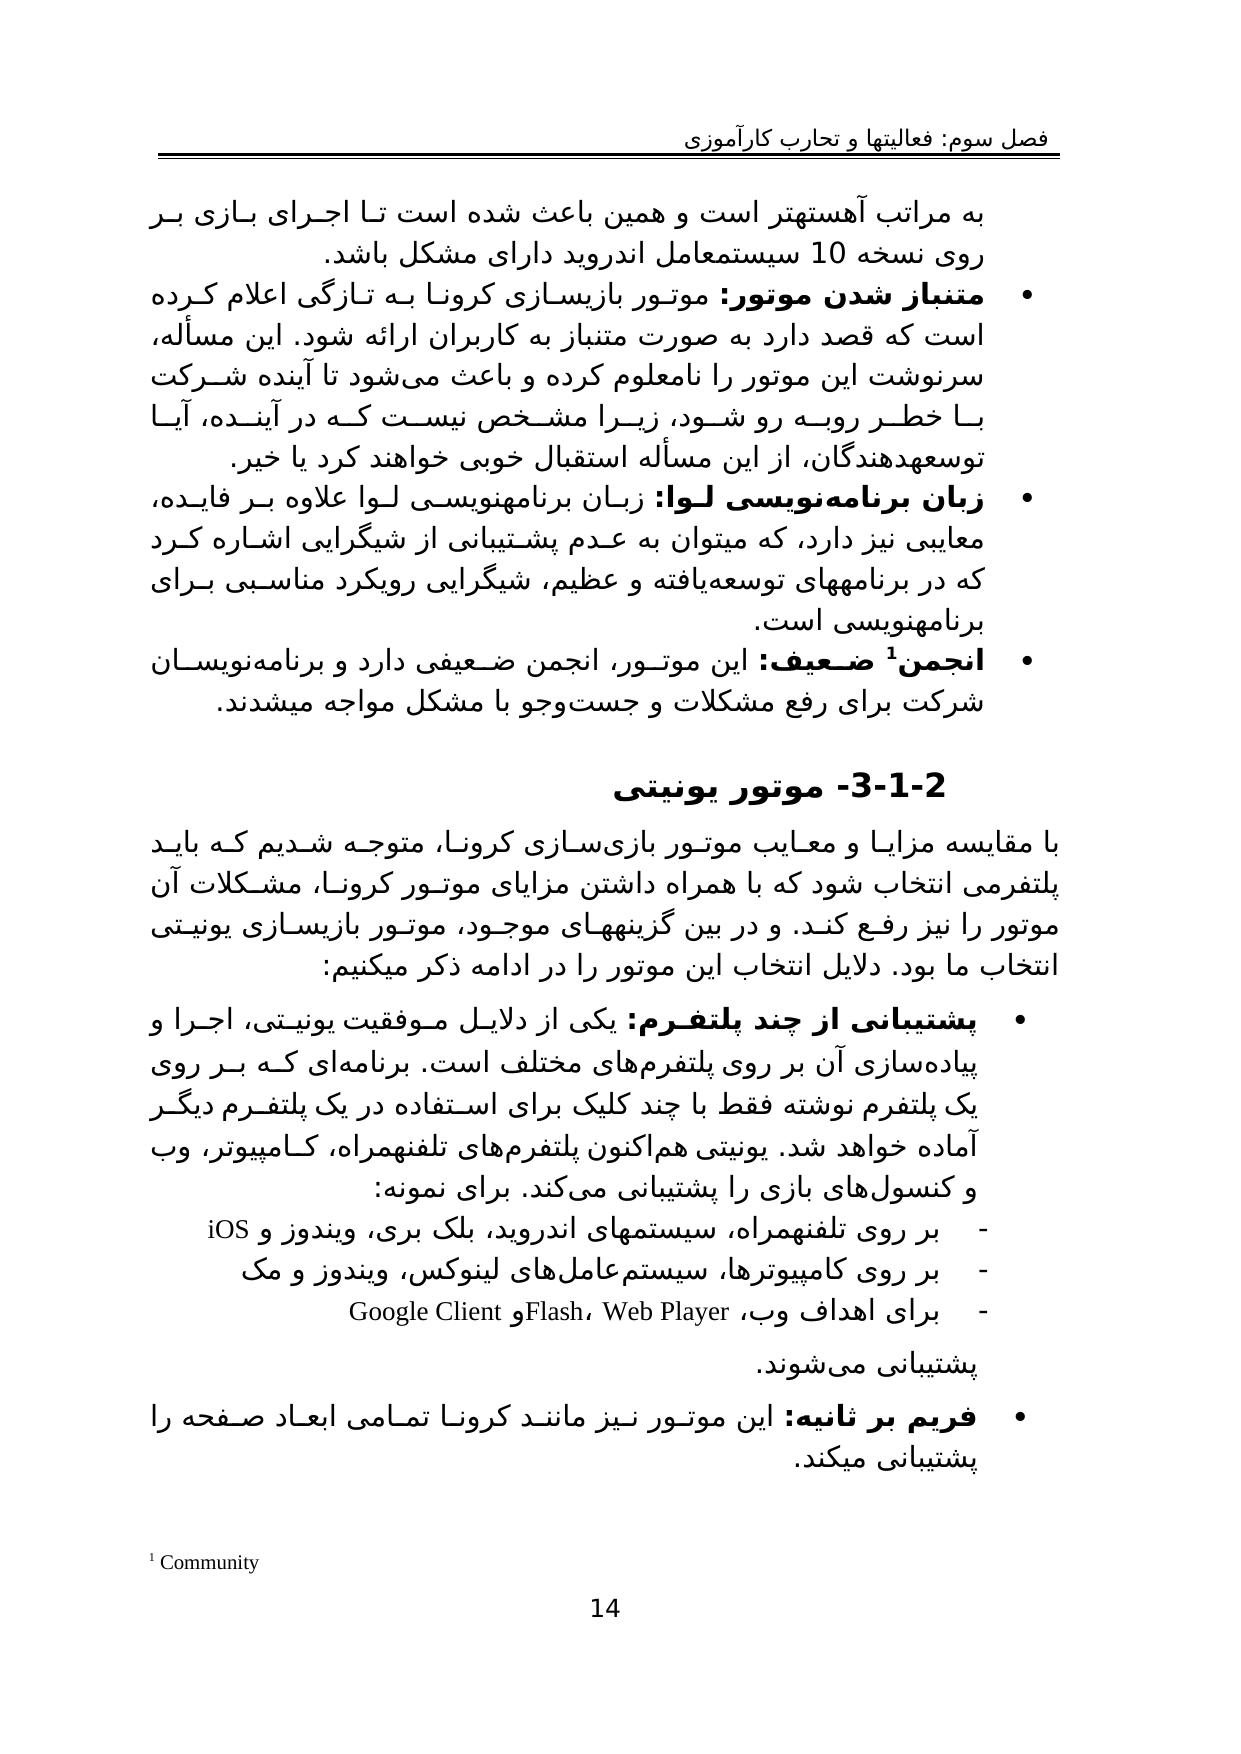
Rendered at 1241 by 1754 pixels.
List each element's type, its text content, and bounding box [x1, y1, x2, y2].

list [150, 196, 1023, 270]
list انجمن ضعیف: این موتور، انجمن ضعیفی دارد و برنامه‌نویسان شرکت برای رفع مشکلات و جست‌وجو با مشکل مواجه می‎شدند. [150, 644, 1023, 718]
list فریم بر ثانیه: این موتور نیز مانند کرونا تمامی ابعاد صفحه را پشتیبانی می‎کند. [150, 1399, 1016, 1474]
text با مقایسه مزایا و معایب موتور بازی‌سازی کرونا، متوجه شدیم که باید پلتفرمی انتخاب شود که با همراه داشتن مزایای موتور کرونا، مشکلات آن موتور را نیز رفع کند. و در بین گزینه‎های موجود، موتور بازی‎سازی یونیتی انتخاب ما بود. دلایل انتخاب این موتور را در ادامه ذکر می‎کنیم: [150, 826, 1060, 982]
list بر روی کامپیوتر‎ها، سیستم‌عامل‌های لینوکس، ویندوز و مک [150, 1252, 978, 1286]
list بر روی تلفن‎همراه، سیستم‎های اندروید، بلک بری، ویندوز و iOS [150, 1212, 978, 1246]
list متن‎باز شدن موتور: موتور بازی‎سازی کرونا به تازگی اعلام کرده است که قصد دارد به صورت متن‎باز به کاربران ارائه شود. این مسأله، سرنوشت این موتور را نامعلوم کرده و باعث می‌شود تا آینده شرکت با خطر روبه رو شود، زیرا مشخص نیست که در آینده، آیا توسعه‎دهندگان، از این مسأله استقبال خوبی خواهند کرد یا خیر. [150, 277, 1023, 474]
text پشتیبانی می‌شوند. [150, 1346, 978, 1380]
list برای اهداف وب، Flash، Web Playerو Google Client [150, 1293, 978, 1327]
list پشتیبانی از چند پلتفرم: یکی از دلایل موفقیت یونیتی، اجرا و پیاده‌سازی آن بر روی پلتفرم‌های مختلف است. برنامه‌ای که بر روی یک پلتفرم نوشته فقط با چند کلیک برای استفاده در یک پلتفرم دیگر آماده خواهد شد. یونیتی هم‌اکنون پلتفرم‌های تلفن‎همراه، کامپیوتر، وب و کنسول‌های بازی را پشتیبانی می‌کند. برای نمونه: [150, 1001, 1016, 1205]
list زبان برنامه‌نویسی لوا: زبان برنامه‎نویسی لوا علاوه بر فایده، معایبی نیز دارد، که می‎توان به عدم پشتیبانی از شی‎گرایی اشاره کرد که در برنامه‎های توسعه‌یافته و عظیم، شی‎گرایی رویکرد مناسبی برای برنامه‎نویسی است. [150, 481, 1023, 637]
subtitle 3-1-2- موتور یونیتی [150, 767, 948, 806]
